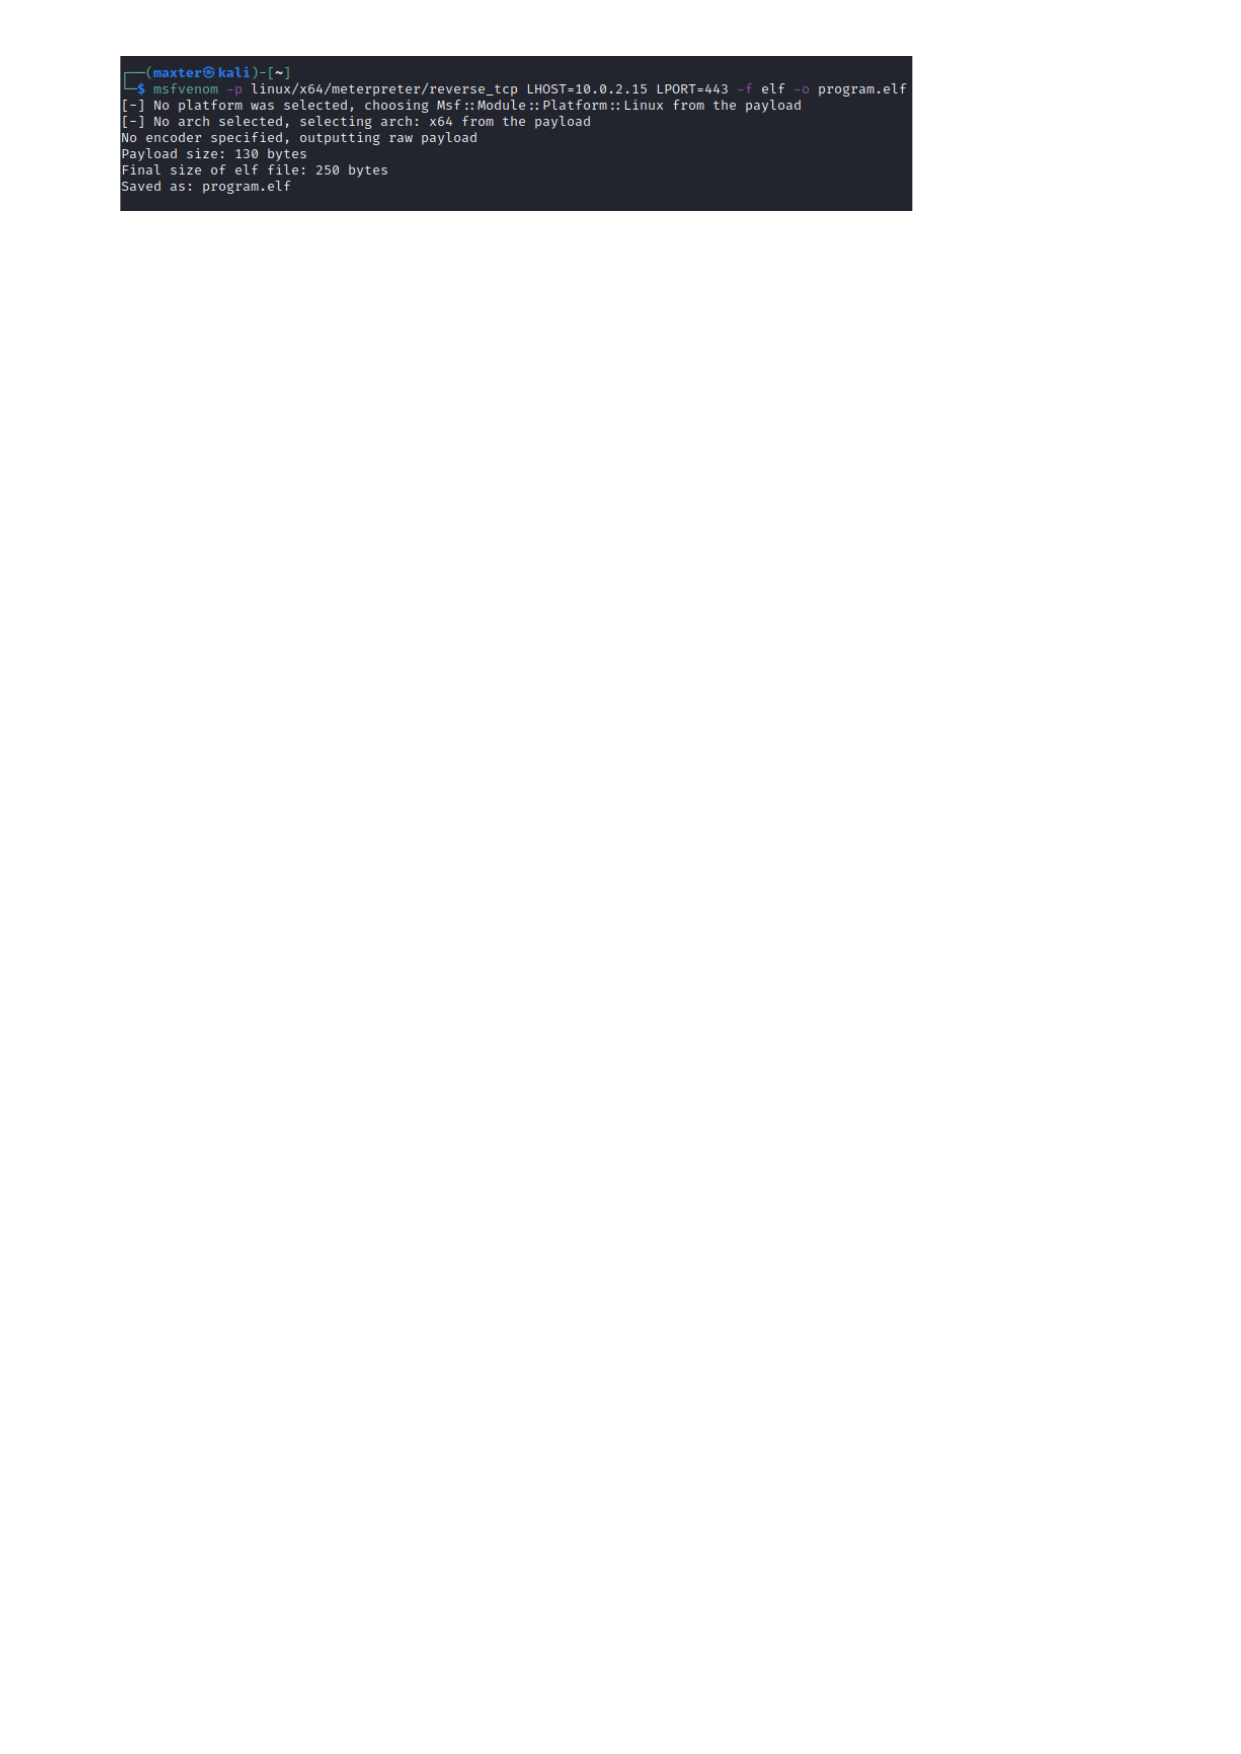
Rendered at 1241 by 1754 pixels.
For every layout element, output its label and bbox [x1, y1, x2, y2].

picture [120, 56, 913, 211]
